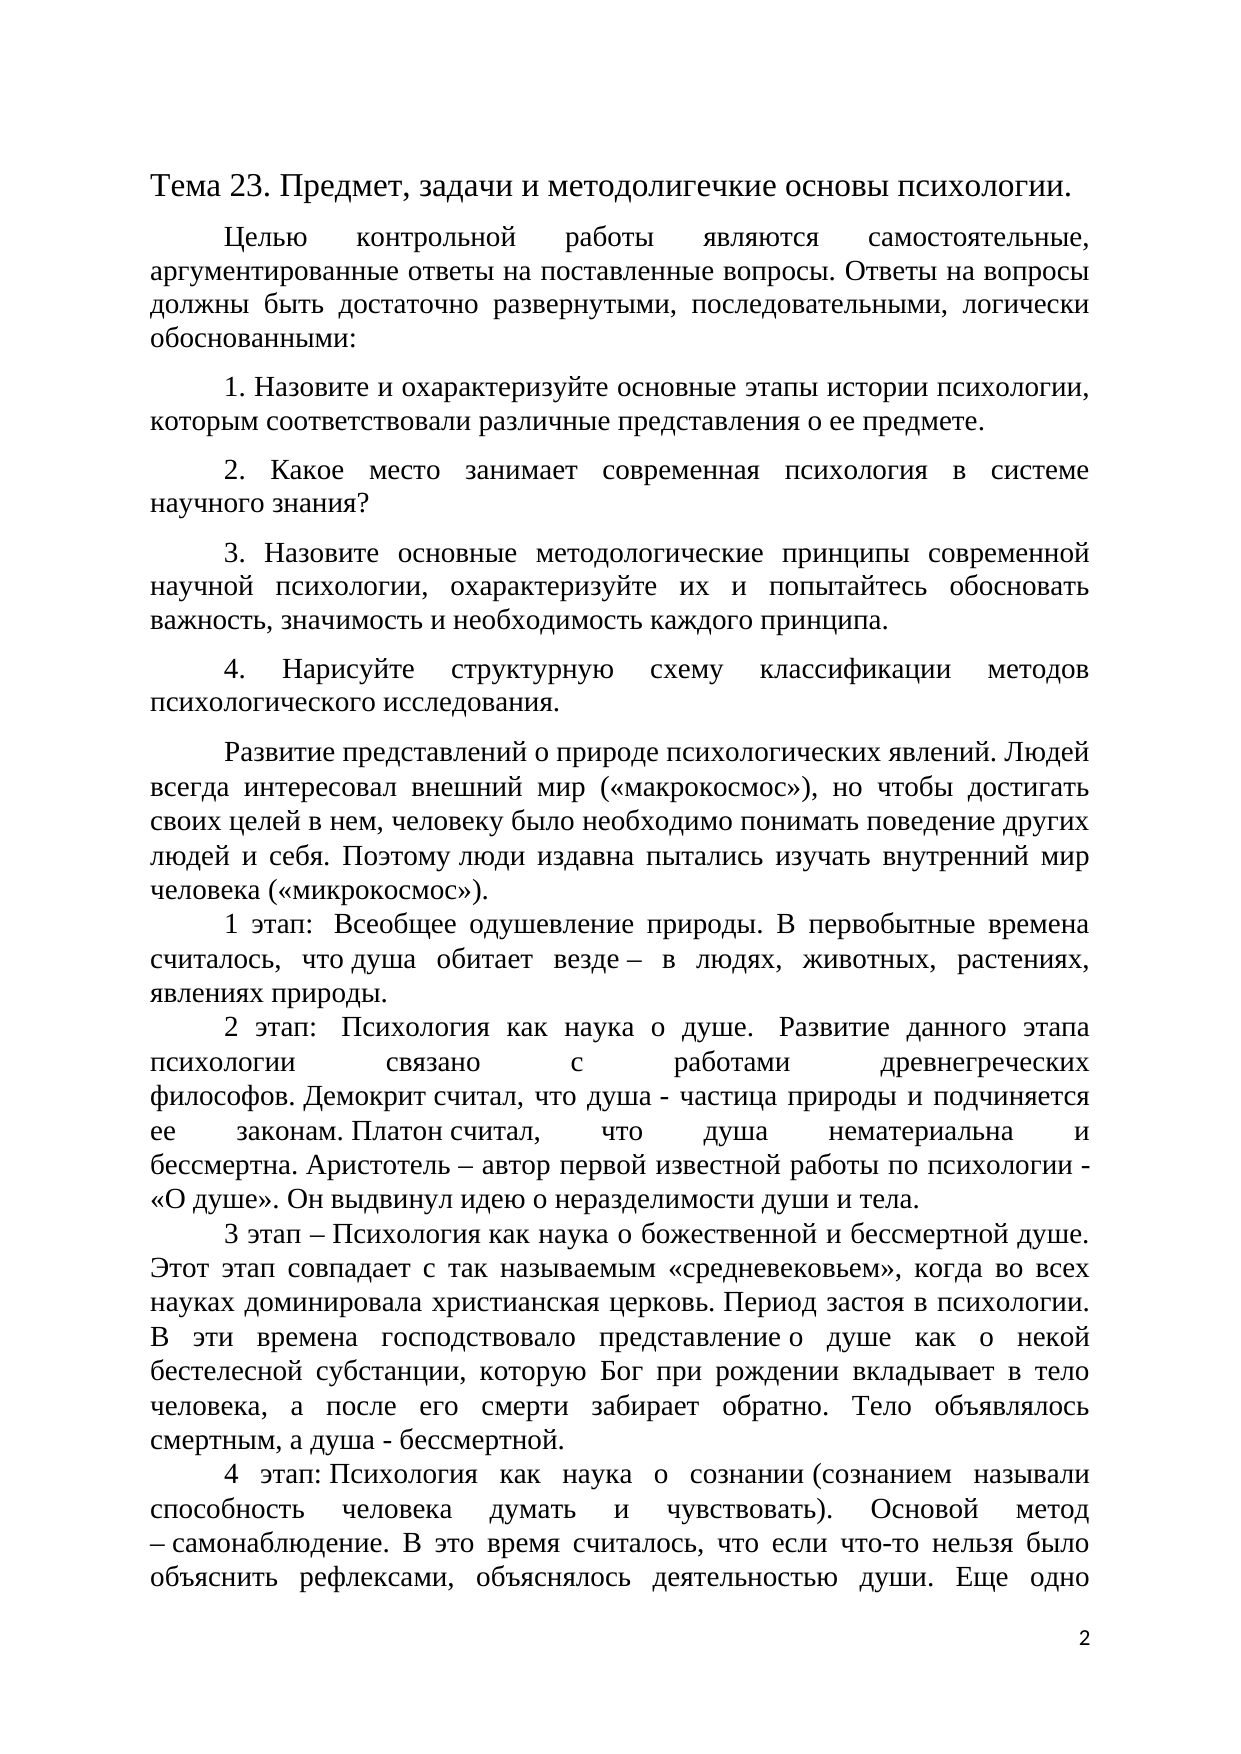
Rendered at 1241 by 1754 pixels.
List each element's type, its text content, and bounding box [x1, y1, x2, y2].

text 4. Нарисуйте структурную схему классификации методов психологического исследования. [150, 651, 1090, 718]
text Развитие представлений о природе психологических явлений. Людей всегда интересовал внешний мир («макрокосмос»), но чтобы достигать своих целей в нем, человеку было необходимо понимать поведение других людей и себя. Поэтому люди издавна пытались изучать внутренний мир человека («микрокосмос»). [150, 734, 1090, 906]
text Тема 23. Предмет, задачи и методолигечкие основы психологии. [150, 166, 1090, 204]
text 3. Назовите основные методологические принципы современной научной психологии, охарактеризуйте их и попытайтесь обосновать важность, значимость и необходимость каждого принципа. [150, 535, 1090, 635]
text 2 этап: Психология как наука о душе. Развитие данного этапа психологии связано с работами древнегреческих философов. Демокрит считал, что душа - частица природы и подчиняется ее законам. Платон считал, что душа нематериальна и бессмертна. Аристотель – автор первой известной работы по психологии - «О душе». Он выдвинул идею о неразделимости души и тела. [150, 1009, 1090, 1215]
text 1. Назовите и охарактеризуйте основные этапы истории психологии, которым соответствовали различные представления о ее предмете. [150, 369, 1090, 436]
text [150, 1456, 1090, 1593]
text Целью контрольной работы являются самостоятельные, аргументированные ответы на поставленные вопросы. Ответы на вопросы должны быть достаточно развернутыми, последовательными, логически обоснованными: [150, 219, 1090, 354]
text 3 этап – Психология как наука о божественной и бессмертной душе. Этот этап совпадает с так называемым «средневековьем», когда во всех науках доминировала христианская церковь. Период застоя в психологии. В эти времена господствовало представление о душе как о некой бестелесной субстанции, которую Бог при рождении вкладывает в тело человека, а после его смерти забирает обратно. Тело объявлялось смертным, а душа - бессмертной. [150, 1215, 1090, 1456]
text 2. Какое место занимает современная психология в системе научного знания? [150, 452, 1090, 519]
text 1 этап: Всеобщее одушевление природы. В первобытные времена считалось, что душа обитает везде – в людях, животных, растениях, явлениях природы. [150, 906, 1090, 1009]
